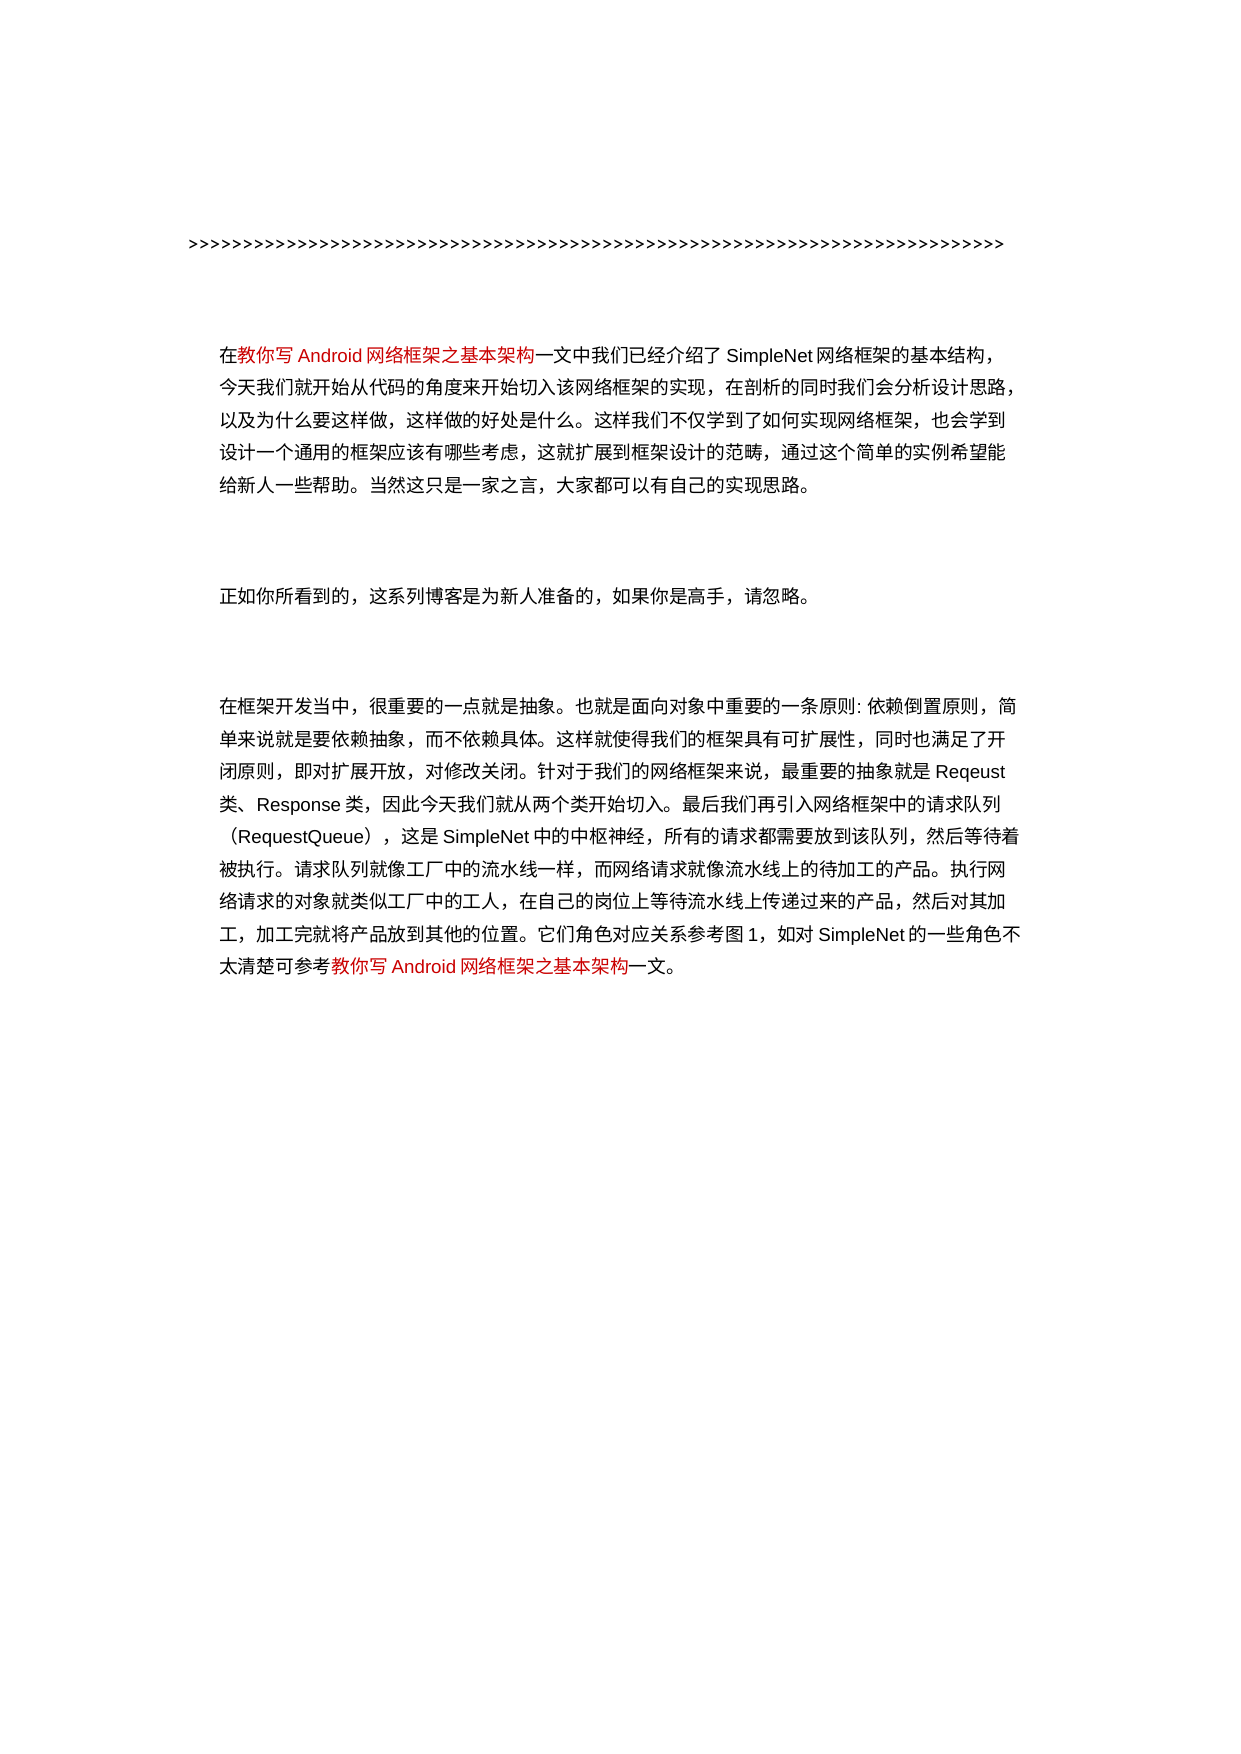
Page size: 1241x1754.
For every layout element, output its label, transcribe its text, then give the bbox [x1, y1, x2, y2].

text >>>>>>>>>>>>>>>>>>>>>>>>>>>>>>>>>>>>>>>>>>>>>>>>>>>>>>>>>>>>>>>>>>>>>>>>>>> [187, 227, 1053, 259]
text 在框架开发当中，很重要的一点就是抽象。也就是面向对象中重要的一条原则: 依赖倒置原则，简单来说就是要依赖抽象，而不依赖具体。这样就使得我们的框架具有可扩展性，同时也满足了开闭原则，即对扩展开放，对修改关闭。针对于我们的网络框架来说，最重要的抽象就是Reqeust类、Response类，因此今天我们就从两个类开始切入。最后我们再引入网络框架中的请求队列（RequestQueue），这是SimpleNet中的中枢神经，所有的请求都需要放到该队列，然后等待着被执行。请求队列就像工厂中的流水线一样，而网络请求就像流水线上的待加工的产品。执行网络请求的对象就类似工厂中的工人，在自己的岗位上等待流水线上传递过来的产品，然后对其加工，加工完就将产品放到其他的位置。它们角色对应关系参考图1，如对SimpleNet的一些角色不太清楚可参考教你写Android网络框架之基本架构一文。 [219, 689, 1021, 982]
text 在教你写Android网络框架之基本架构一文中我们已经介绍了SimpleNet网络框架的基本结构，今天我们就开始从代码的角度来开始切入该网络框架的实现，在剖析的同时我们会分析设计思路，以及为什么要这样做，这样做的好处是什么。这样我们不仅学到了如何实现网络框架，也会学到设计一个通用的框架应该有哪些考虑，这就扩展到框架设计的范畴，通过这个简单的实例希望能给新人一些帮助。当然这只是一家之言，大家都可以有自己的实现思路。 [219, 400, 1021, 500]
text 正如你所看到的，这系列博客是为新人准备的，如果你是高手，请忽略。 [219, 579, 1021, 611]
text 在教你写Android网络框架之基本架构一文中我们已经介绍了SimpleNet网络框架的基本结构，今天我们就开始从代码的角度来开始切入该网络框架的实现，在剖析的同时我们会分析设计思路，以及为什么要这样做，这样做的好处是什么。这样我们不仅学到了如何实现网络框架，也会学到设计一个通用的框架应该有哪些考虑，这就扩展到框架设计的范畴，通过这个简单的实例希望能给新人一些帮助。当然这只是一家之言，大家都可以有自己的实现思路。 [219, 338, 1021, 373]
